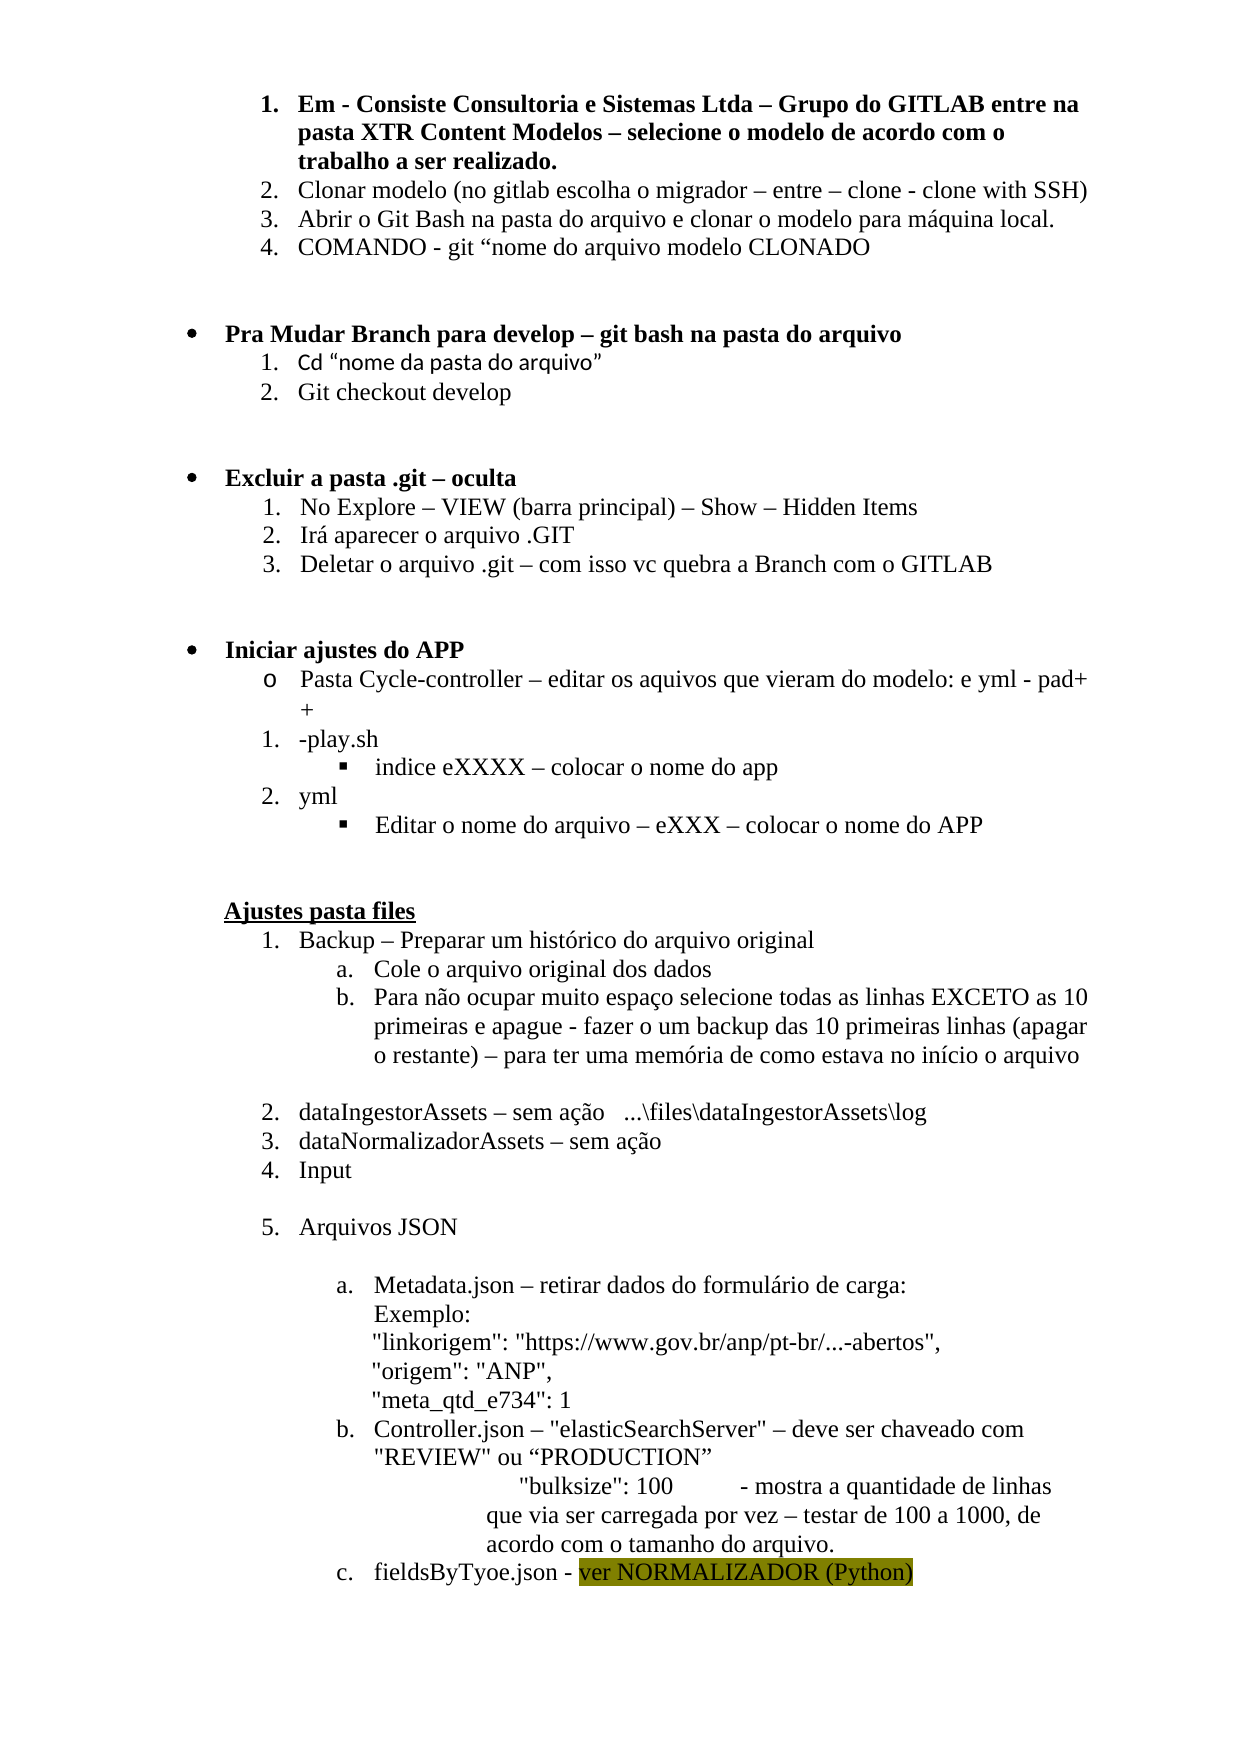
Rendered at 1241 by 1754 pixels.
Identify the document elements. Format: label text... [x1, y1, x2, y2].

list Pra Mudar Branch para develop – git bash na pasta do arquivo [187, 319, 1090, 347]
list Editar o nome do arquivo – eXXX – colocar o nome do APP [337, 810, 1090, 839]
list Arquivos JSON [261, 1212, 1090, 1241]
list -play.sh [261, 724, 1090, 752]
list yml [261, 781, 1090, 810]
list Pasta Cycle-controller – editar os aquivos que vieram do modelo: e yml - pad++ [262, 664, 1090, 724]
list Para não ocupar muito espaço selecione todas as linhas EXCETO as 10 primeiras e apague - fazer o um backup das 10 primeiras linhas (apagar o restante) – para ter uma memória de como estava no início o arquivo [336, 982, 1090, 1069]
list Excluir a pasta .git – oculta [187, 463, 1090, 492]
list Backup – Preparar um histórico do arquivo original [261, 925, 1090, 954]
text Ajustes pasta files [150, 896, 1090, 925]
list Cole o arquivo original dos dados [336, 954, 1090, 982]
list Iniciar ajustes do APP [187, 635, 1090, 664]
list Em - Consiste Consultoria e Sistemas Ltda – Grupo do GITLAB entre na pasta XTR Content Modelos – selecione o modelo de acordo com o trabalho a ser realizado. [260, 89, 1090, 175]
list fieldsByTyoe.json - ver NORMALIZADOR (Python) [336, 1557, 1090, 1586]
list Cd “nome da pasta do arquivo” [260, 347, 1090, 377]
text "bulksize": 100 - mostra a quantidade de linhas que via ser carregada por vez – testar de 100 a 1000, de acordo com o tamanho do arquivo. [486, 1471, 1090, 1557]
list indice eXXXX – colocar o nome do app [337, 752, 1090, 781]
list "linkorigem": "https://www.gov.br/anp/pt-br/...-abertos", [372, 1327, 1090, 1356]
text "origem": "ANP", [297, 1356, 1090, 1385]
list Irá aparecer o arquivo .GIT [262, 520, 1090, 549]
list Deletar o arquivo .git – com isso vc quebra a Branch com o GITLAB [262, 549, 1090, 578]
list dataIngestorAssets – sem ação ...\files\dataIngestorAssets\log [261, 1097, 1090, 1126]
list COMANDO - git “nome do arquivo modelo CLONADO [260, 232, 1090, 261]
list Clonar modelo (no gitlab escolha o migrador – entre – clone - clone with SSH) [260, 175, 1090, 204]
list Git checkout develop [260, 377, 1090, 405]
list Abrir o Git Bash na pasta do arquivo e clonar o modelo para máquina local. [260, 204, 1090, 232]
list No Explore – VIEW (barra principal) – Show – Hidden Items [262, 492, 1090, 520]
list dataNormalizadorAssets – sem ação [261, 1126, 1090, 1155]
text "meta_qtd_e734": 1 [297, 1385, 1090, 1414]
list Exemplo: [374, 1299, 1090, 1327]
list Metadata.json – retirar dados do formulário de carga: [336, 1270, 1090, 1299]
list Input [261, 1155, 1090, 1184]
list Controller.json – "elasticSearchServer" – deve ser chaveado com "REVIEW" ou “PRODUCTION” [336, 1414, 1090, 1471]
